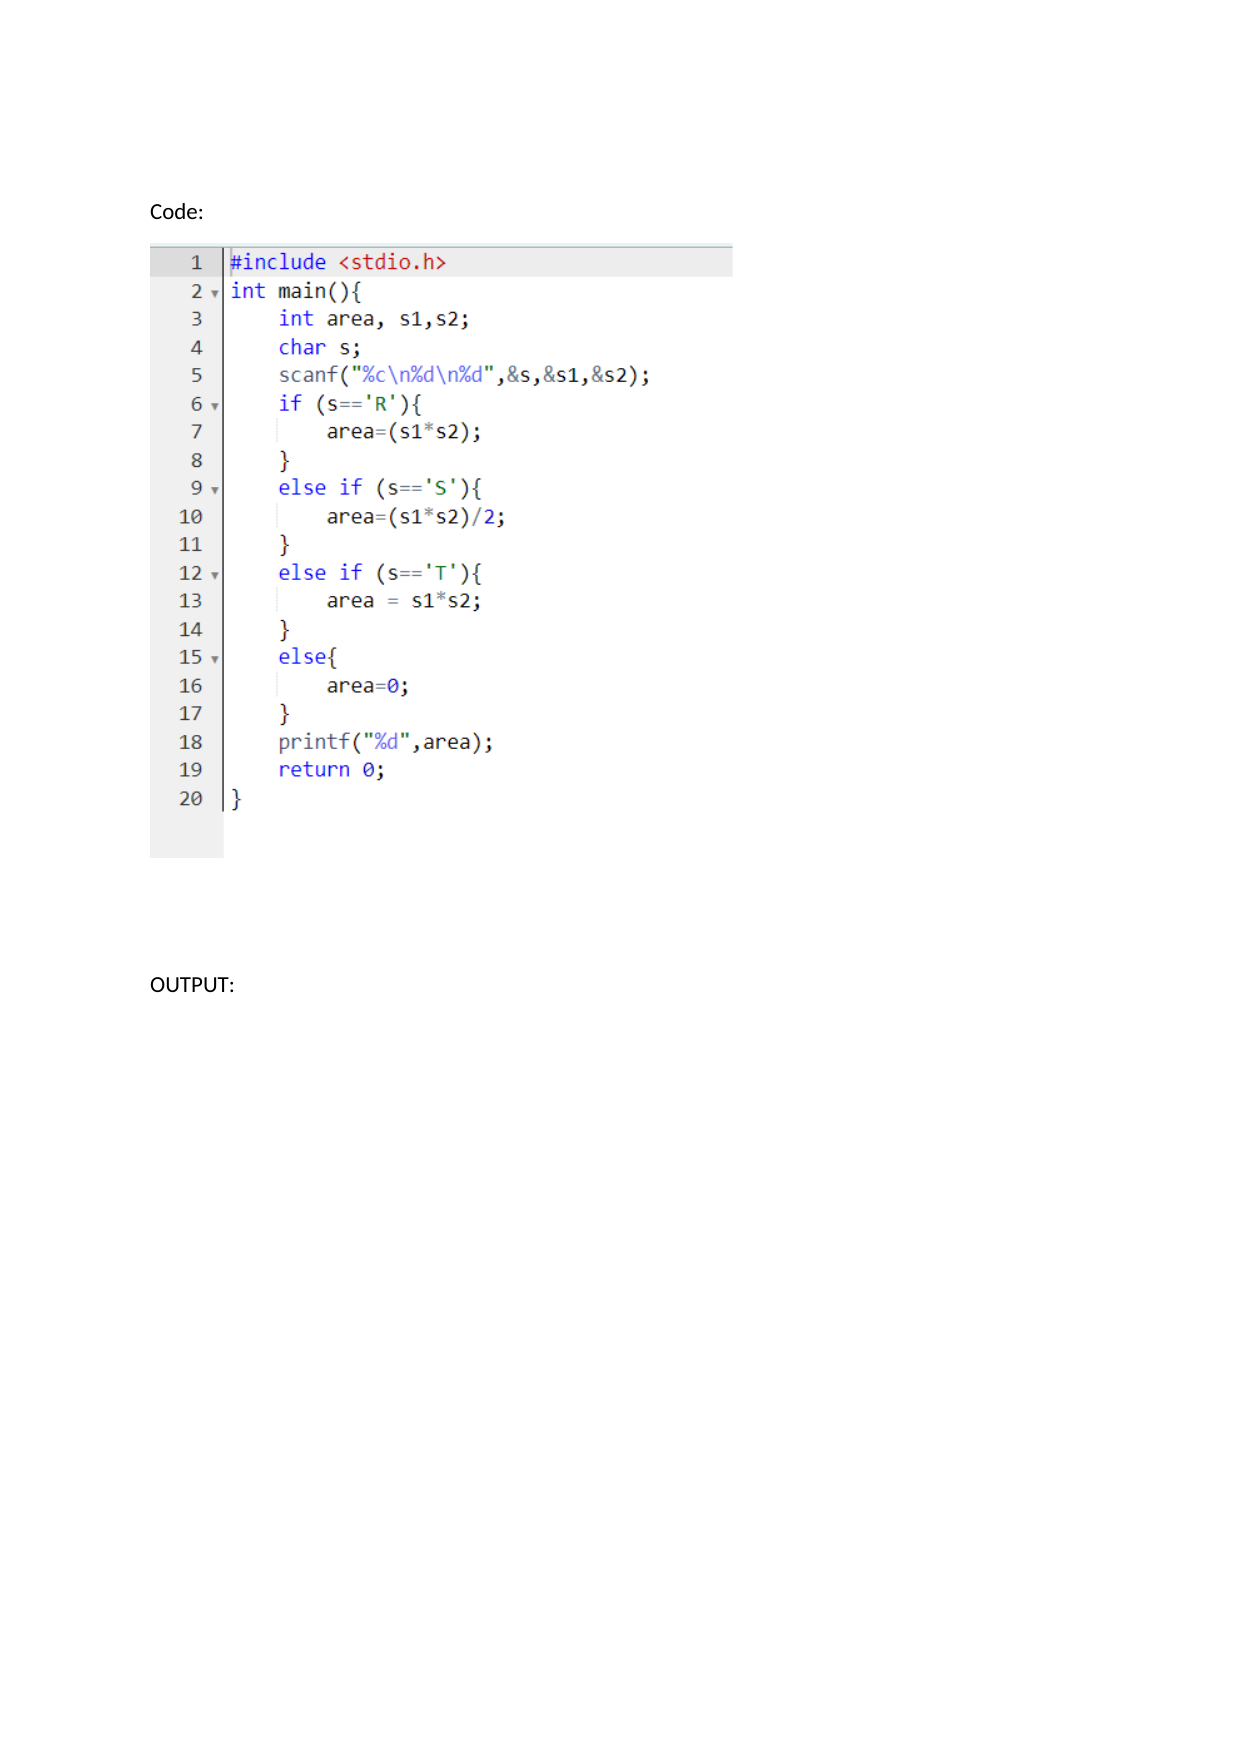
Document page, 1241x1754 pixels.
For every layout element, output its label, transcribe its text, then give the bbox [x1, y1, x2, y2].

picture [150, 243, 733, 858]
text OUTPUT: [150, 970, 1090, 998]
text Code: [150, 197, 1090, 225]
